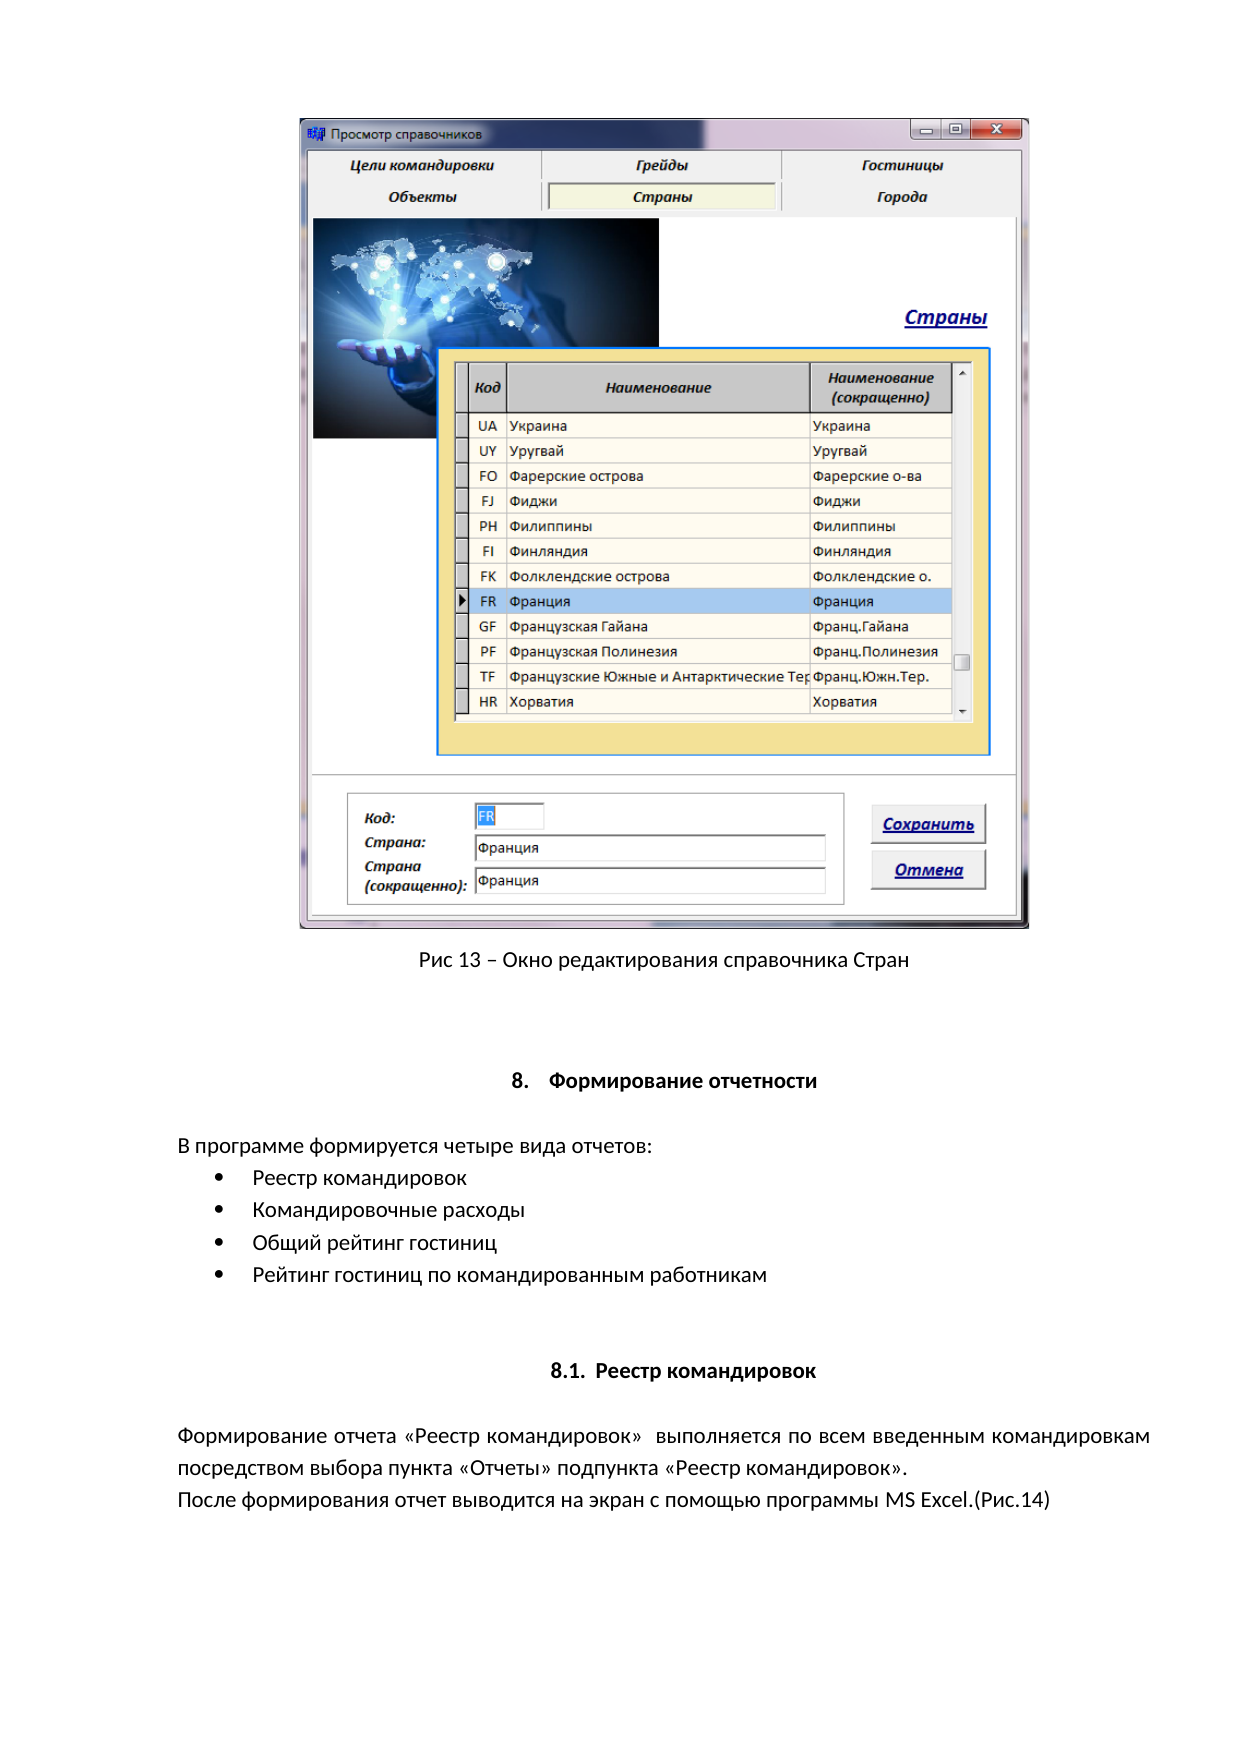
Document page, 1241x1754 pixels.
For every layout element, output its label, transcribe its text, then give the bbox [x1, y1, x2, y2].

list Командировочные расходы [215, 1195, 1152, 1223]
list Общий рейтинг гостиниц [215, 1228, 1152, 1256]
text После формирования отчет выводится на экран с помощью программы MS Excel.(Рис.14) [177, 1485, 1152, 1513]
text В программе формируется четыре вида отчетов: [177, 1131, 1152, 1159]
text Рис 13 – Окно редактирования справочника Стран [177, 945, 1152, 973]
text Формирование отчета «Реестр командировок» выполняется по всем введенным командировкам посредством выбора пункта «Отчеты» подпункта «Реестр командировок». [177, 1421, 1152, 1481]
list Формирование отчетности [177, 1067, 1152, 1095]
list Реестр командировок [215, 1356, 1152, 1384]
list Рейтинг гостиниц по командированным работникам [215, 1260, 1152, 1288]
list Реестр командировок [215, 1163, 1152, 1191]
picture [299, 118, 1030, 929]
